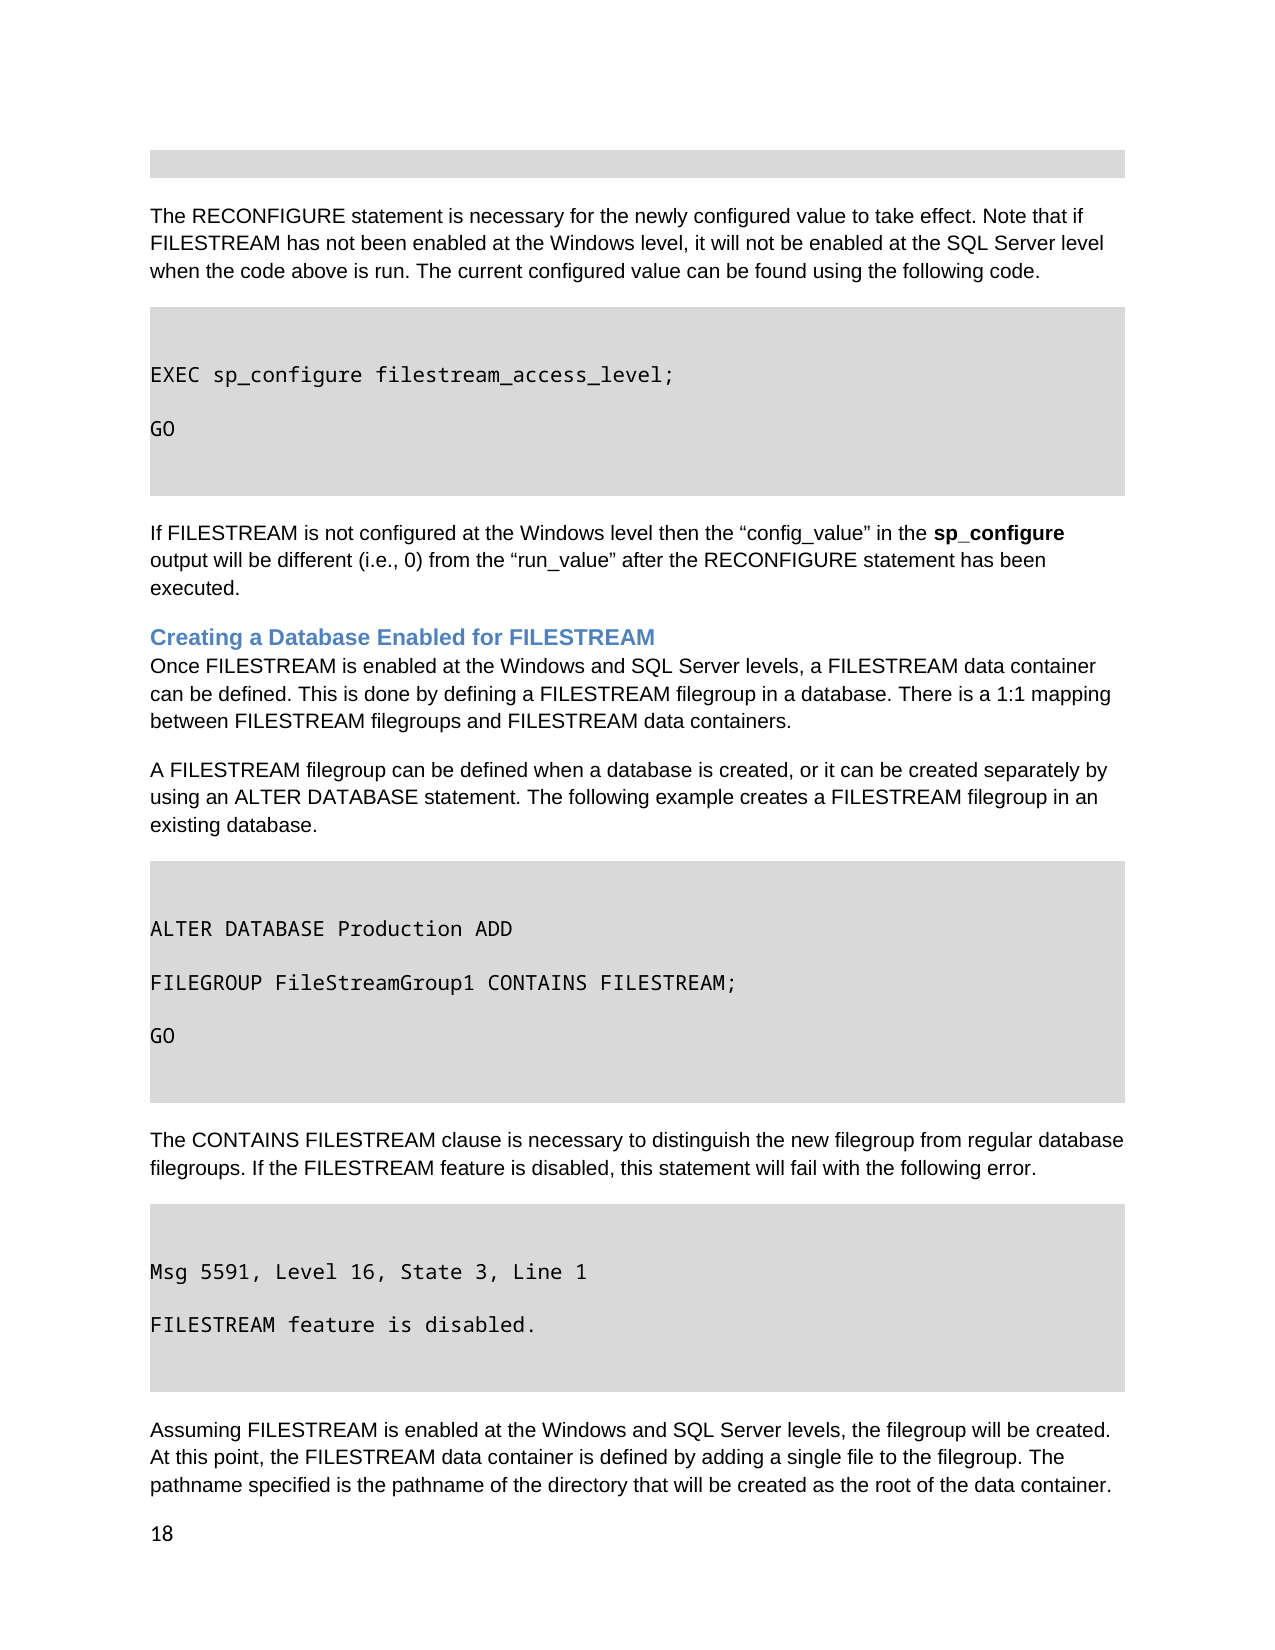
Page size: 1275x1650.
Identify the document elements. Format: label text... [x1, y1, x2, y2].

text The RECONFIGURE statement is necessary for the newly configured value to take effect. Note that if FILESTREAM has not been enabled at the Windows level, it will not be enabled at the SQL Server level when the code above is run. The current configured value can be found using the following code. [150, 203, 1125, 282]
text A FILESTREAM filegroup can be defined when a database is created, or it can be created separately by using an ALTER DATABASE statement. The following example creates a FILESTREAM filegroup in an existing database. [150, 757, 1125, 836]
text If FILESTREAM is not configured at the Windows level then the “config_value” in the sp_configure output will be different (i.e., 0) from the “run_value” after the RECONFIGURE statement has been executed. [150, 521, 1125, 599]
subtitle Creating a Database Enabled for FILESTREAM [150, 624, 1125, 650]
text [150, 1417, 1125, 1496]
text The CONTAINS FILESTREAM clause is necessary to distinguish the new filegroup from regular database filegroups. If the FILESTREAM feature is disabled, this statement will fail with the following error. [150, 1128, 1125, 1179]
text Once FILESTREAM is enabled at the Windows and SQL Server levels, a FILESTREAM data container can be defined. This is done by defining a FILESTREAM filegroup in a database. There is a 1:1 mapping between FILESTREAM filegroups and FILESTREAM data containers. [150, 654, 1125, 733]
